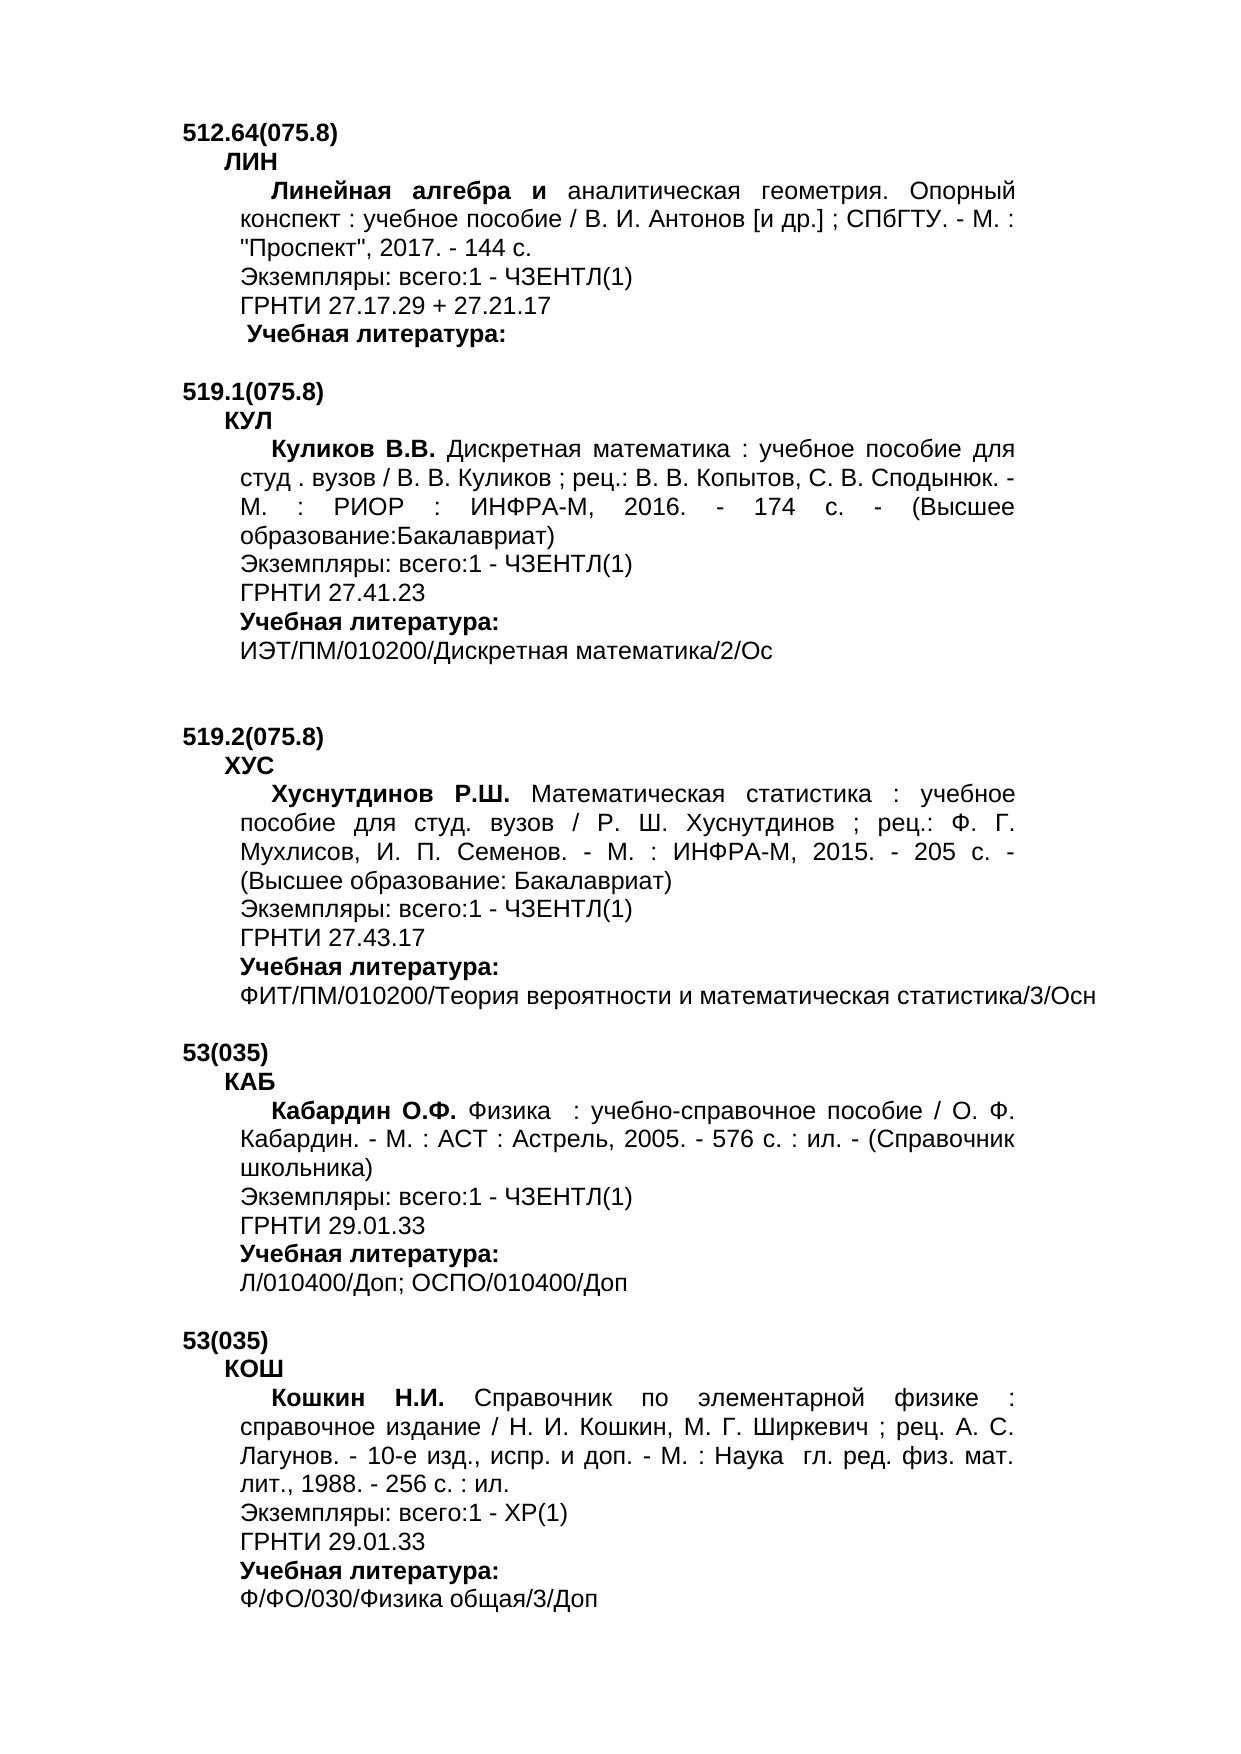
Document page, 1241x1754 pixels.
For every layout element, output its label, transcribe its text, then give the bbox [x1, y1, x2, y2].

text ФИТ/ПМ/010200/Теория вероятности и математическая статистика/3/Осн [177, 981, 1152, 1009]
text 519.1(075.8) [182, 377, 1152, 406]
text ГРНТИ 29.01.33 [240, 1211, 1016, 1239]
text 53(035) [182, 1326, 1152, 1354]
text ГРНТИ 27.43.17 [240, 923, 1016, 952]
text ИЭТ/ПМ/010200/Дискретная математика/2/Ос [177, 636, 1152, 664]
text Линейная алгебра и аналитическая геометрия. Опорный конспект : учебное пособие / В. И. Антонов [и др.] ; СПбГТУ. - М. : "Проспект", 2017. - 144 с. [240, 176, 1016, 262]
text Экземпляры: всего:1 - ЧЗЕНТЛ(1) [240, 262, 1016, 291]
text КУЛ [224, 406, 1152, 434]
text ЛИН [224, 147, 1152, 176]
text ГРНТИ 27.17.29 + 27.21.17 [240, 291, 1016, 319]
text 53(035) [182, 1038, 1152, 1067]
text Учебная литература: [177, 607, 1152, 636]
text Экземпляры: всего:1 - ХР(1) [240, 1498, 1016, 1527]
text ГРНТИ 29.01.33 [240, 1527, 1016, 1556]
text Учебная литература: [177, 319, 1152, 348]
text Экземпляры: всего:1 - ЧЗЕНТЛ(1) [240, 549, 1016, 578]
text Экземпляры: всего:1 - ЧЗЕНТЛ(1) [240, 894, 1016, 923]
text ГРНТИ 27.41.23 [240, 578, 1016, 607]
text Л/010400/Доп; ОСПО/010400/Доп [177, 1268, 1152, 1297]
text Кабардин О.Ф. Физика : учебно-справочное пособие / О. Ф. Кабардин. - М. : АСТ : Астрель, 2005. - 576 с. : ил. - (Справочник школьника) [240, 1096, 1016, 1182]
text ХУС [224, 751, 1152, 779]
text Учебная литература: [177, 1239, 1152, 1268]
text Хуснутдинов Р.Ш. Математическая статистика : учебное пособие для студ. вузов / Р. Ш. Хуснутдинов ; рец.: Ф. Г. Мухлисов, И. П. Семенов. - М. : ИНФРА-М, 2015. - 205 с. - (Высшее образование: Бакалавриат) [240, 779, 1016, 894]
text 512.64(075.8) [182, 118, 1152, 147]
text КАБ [224, 1067, 1152, 1096]
text Куликов В.В. Дискретная математика : учебное пособие для студ . вузов / В. В. Куликов ; рец.: В. В. Копытов, С. В. Сподынюк. - М. : РИОР : ИНФРА-М, 2016. - 174 с. - (Высшее образование:Бакалавриат) [240, 434, 1016, 549]
text КОШ [224, 1354, 1152, 1383]
text Экземпляры: всего:1 - ЧЗЕНТЛ(1) [240, 1182, 1016, 1211]
text Учебная литература: [177, 1556, 1152, 1584]
text Учебная литература: [177, 952, 1152, 981]
text 519.2(075.8) [182, 722, 1152, 751]
text Ф/ФО/030/Физика общая/3/Доп [177, 1584, 1152, 1613]
text Кошкин Н.И. Справочник по элементарной физике : справочное издание / Н. И. Кошкин, М. Г. Ширкевич ; рец. А. С. Лагунов. - 10-е изд., испр. и доп. - М. : Наука гл. ред. физ. мат. лит., 1988. - 256 с. : ил. [240, 1383, 1016, 1498]
